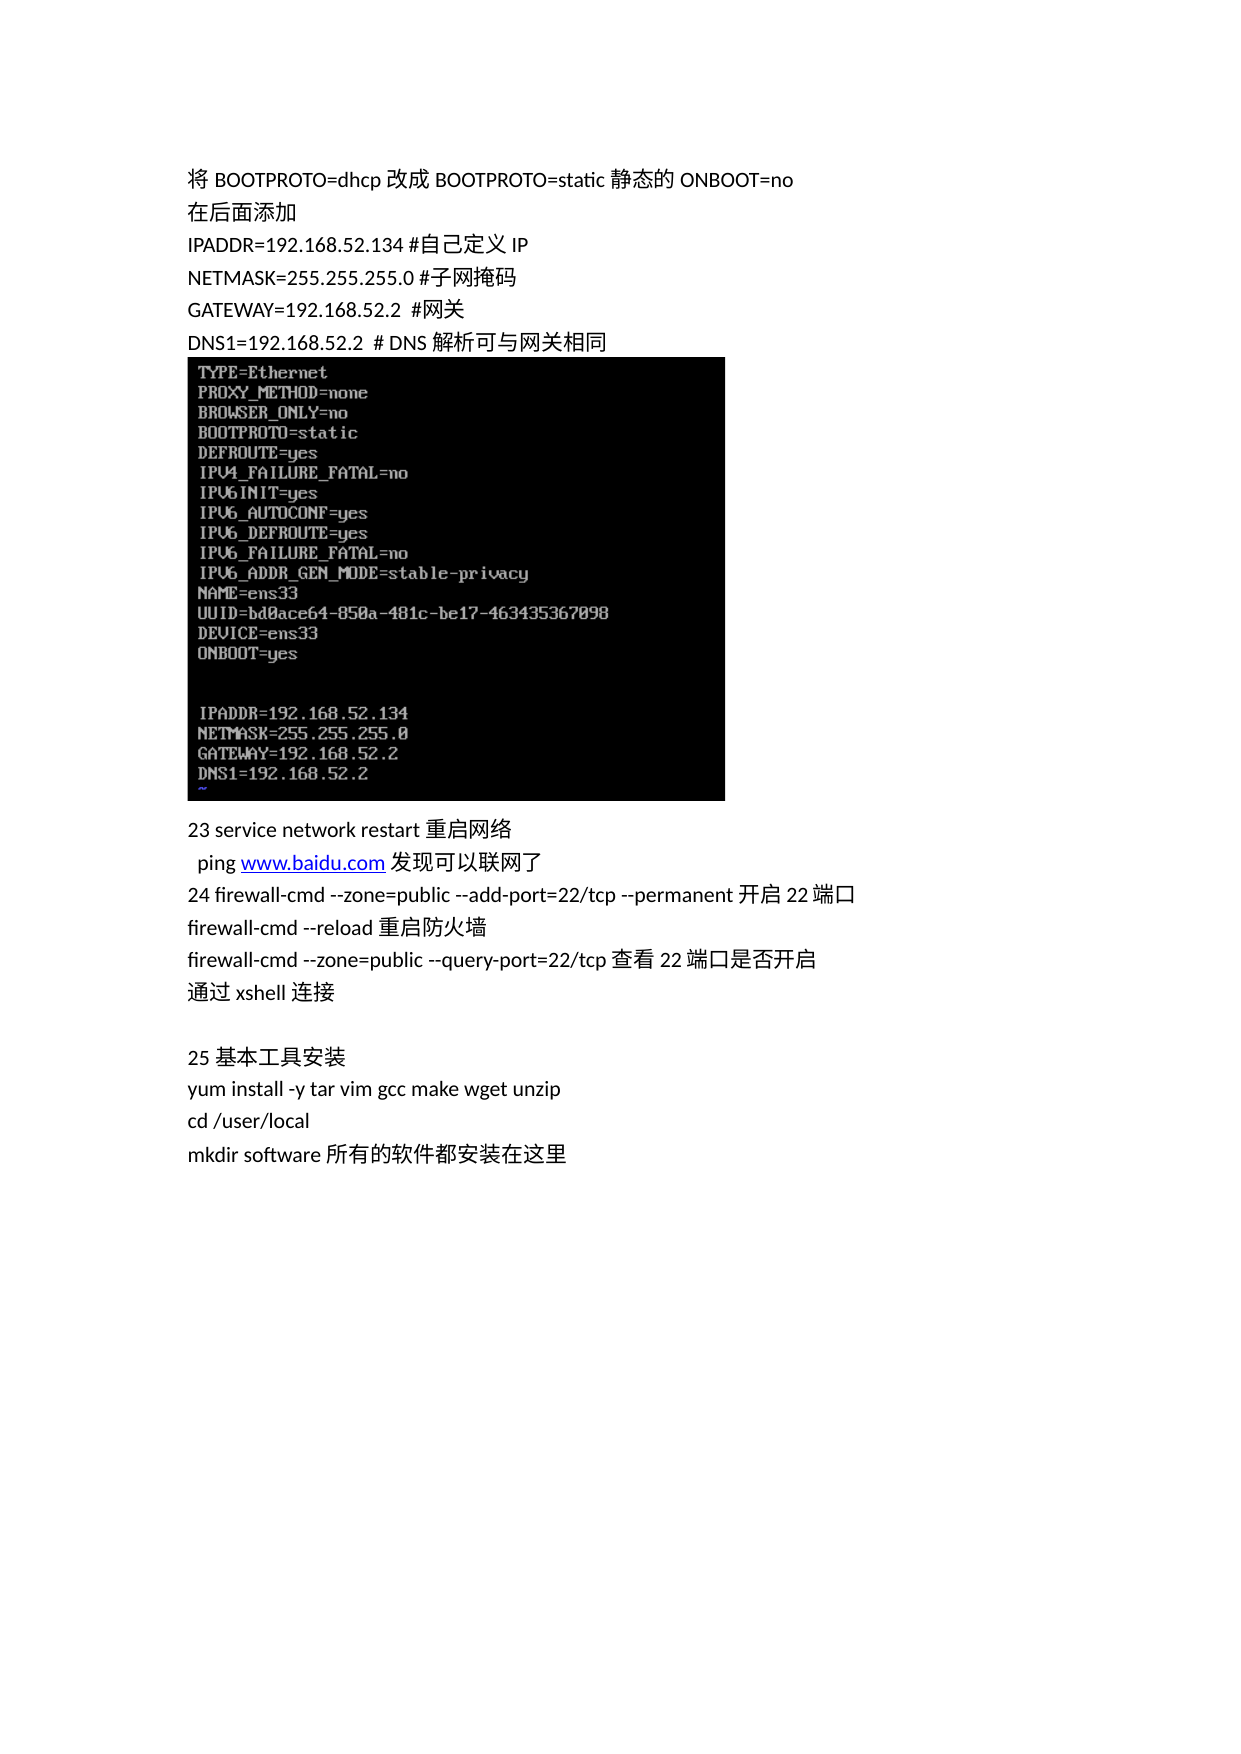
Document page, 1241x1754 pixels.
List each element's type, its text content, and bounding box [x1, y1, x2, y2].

list GATEWAY=192.168.52.2 #网关 [187, 292, 1053, 324]
list firewall-cmd --zone=public --query-port=22/tcp 查看22端口是否开启 [187, 942, 1053, 974]
list 25 基本工具安装 [187, 1039, 1053, 1072]
list 23 service network restart 重启网络 [187, 812, 1053, 844]
list 24 firewall-cmd --zone=public --add-port=22/tcp --permanent开启22端口 [187, 877, 1053, 909]
list firewall-cmd --reload 重启防火墙 [187, 909, 1053, 942]
list 在后面添加 [187, 194, 1053, 227]
list DNS1=192.168.52.2 # DNS 解析可与网关相同 [187, 324, 1053, 357]
list ping www.baidu.com 发现可以联网了 [187, 844, 1053, 877]
list IPADDR=192.168.52.134 #自己定义IP [187, 227, 1053, 259]
list cd /user/local [187, 1104, 1053, 1137]
list yum install -y tar vim gcc make wget unzip [187, 1072, 1053, 1104]
list 将 BOOTPROTO=dhcp 改成 BOOTPROTO=static 静态的ONBOOT=no [187, 162, 1053, 194]
list mkdir software 所有的软件都安装在这里 [187, 1137, 1053, 1169]
picture [187, 357, 725, 801]
list 通过xshell 连接 [187, 974, 1053, 1007]
list NETMASK=255.255.255.0 #子网掩码 [187, 259, 1053, 292]
